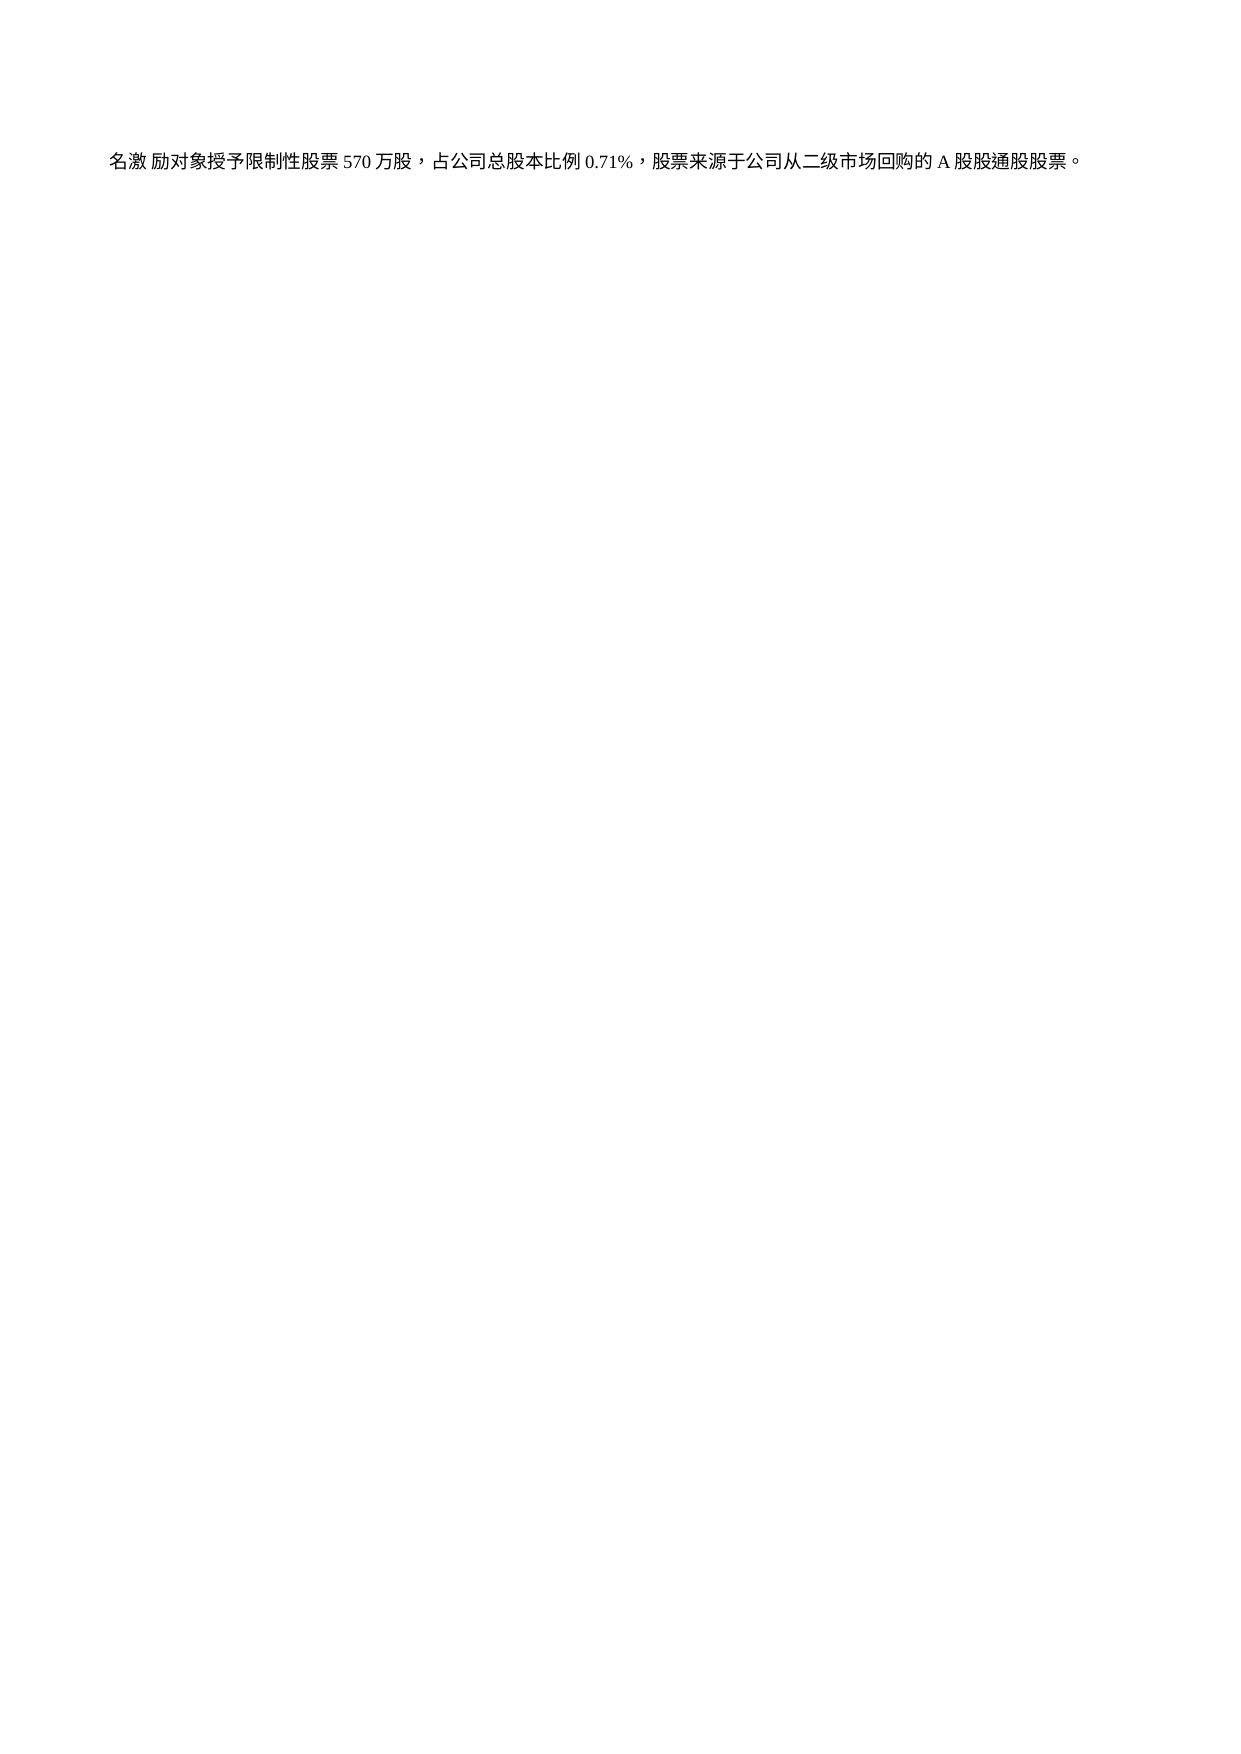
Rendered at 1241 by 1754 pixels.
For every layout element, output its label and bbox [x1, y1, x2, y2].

text [109, 143, 1129, 175]
